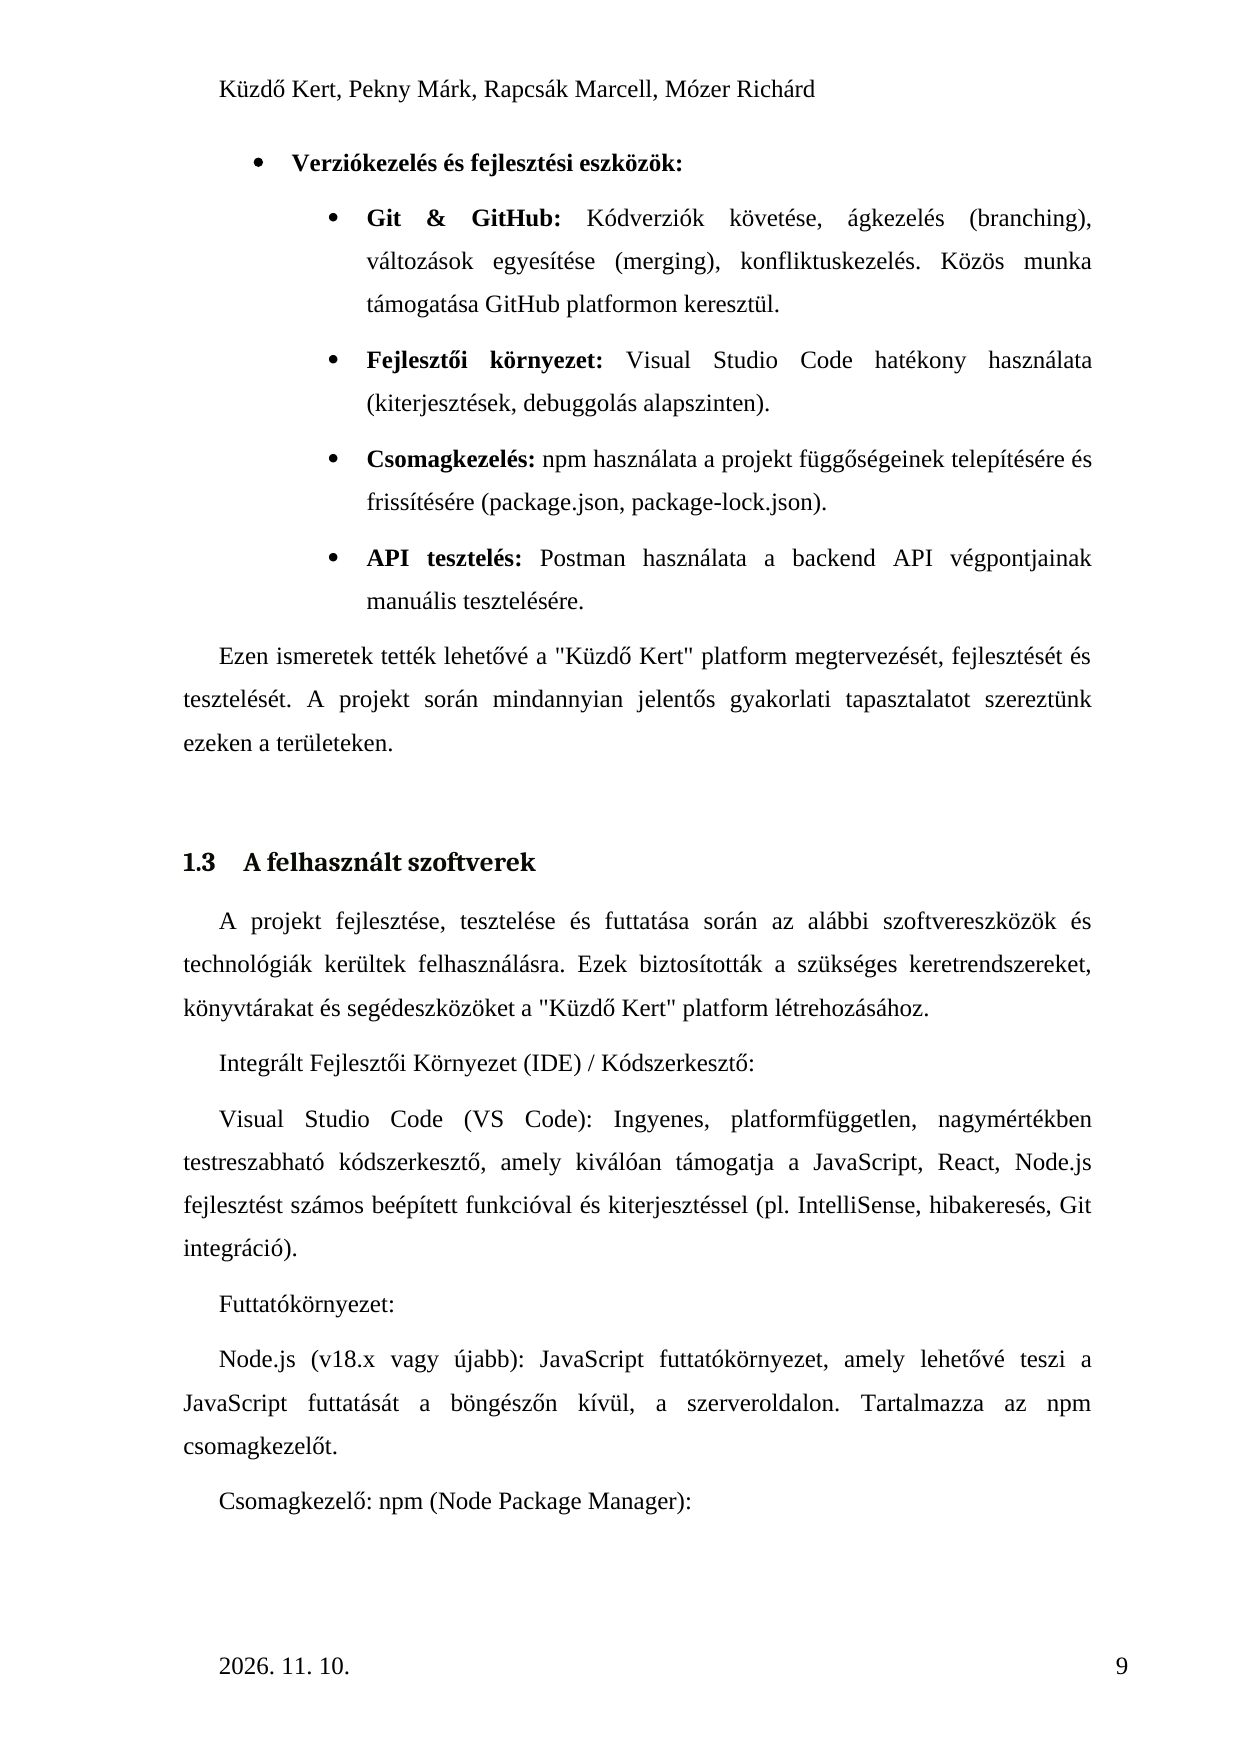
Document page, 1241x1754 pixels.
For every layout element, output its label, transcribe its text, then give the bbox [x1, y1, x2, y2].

text Node.js (v18.x vagy újabb): JavaScript futtatókörnyezet, amely lehetővé teszi a JavaScript futtatását a böngészőn kívül, a szerveroldalon. Tartalmazza az npm csomagkezelőt. [183, 1344, 1092, 1459]
text A projekt fejlesztése, tesztelése és futtatása során az alábbi szoftvereszközök és technológiák kerültek felhasználásra. Ezek biztosították a szükséges keretrendszereket, könyvtárakat és segédeszközöket a "Küzdő Kert" platform létrehozásához. [183, 906, 1092, 1021]
list API tesztelés: Postman használata a backend API végpontjainak manuális tesztelésére. [329, 543, 1092, 614]
list Fejlesztői környezet: Visual Studio Code hatékony használata (kiterjesztések, debuggolás alapszinten). [329, 345, 1092, 417]
list Git & GitHub: Kódverziók követése, ágkezelés (branching), változások egyesítése (merging), konfliktuskezelés. Közös munka támogatása GitHub platformon keresztül. [329, 203, 1092, 318]
list Csomagkezelés: npm használata a projekt függőségeinek telepítésére és frissítésére (package.json, package-lock.json). [329, 444, 1092, 516]
text Futtatókörnyezet: [183, 1289, 1092, 1318]
text Visual Studio Code (VS Code): Ingyenes, platformfüggetlen, nagymértékben testreszabható kódszerkesztő, amely kiválóan támogatja a JavaScript, React, Node.js fejlesztést számos beépített funkcióval és kiterjesztéssel (pl. IntelliSense, hibakeresés, Git integráció). [183, 1104, 1092, 1262]
text Integrált Fejlesztői Környezet (IDE) / Kódszerkesztő: [183, 1048, 1092, 1077]
text Ezen ismeretek tették lehetővé a "Küzdő Kert" platform megtervezését, fejlesztését és tesztelését. A projekt során mindannyian jelentős gyakorlati tapasztalatot szereztünk ezeken a területeken. [183, 641, 1092, 756]
text Csomagkezelő: npm (Node Package Manager): [183, 1486, 1092, 1515]
list Verziókezelés és fejlesztési eszközök: [254, 148, 1092, 176]
subtitle A felhasznált szoftverek [183, 847, 1092, 878]
